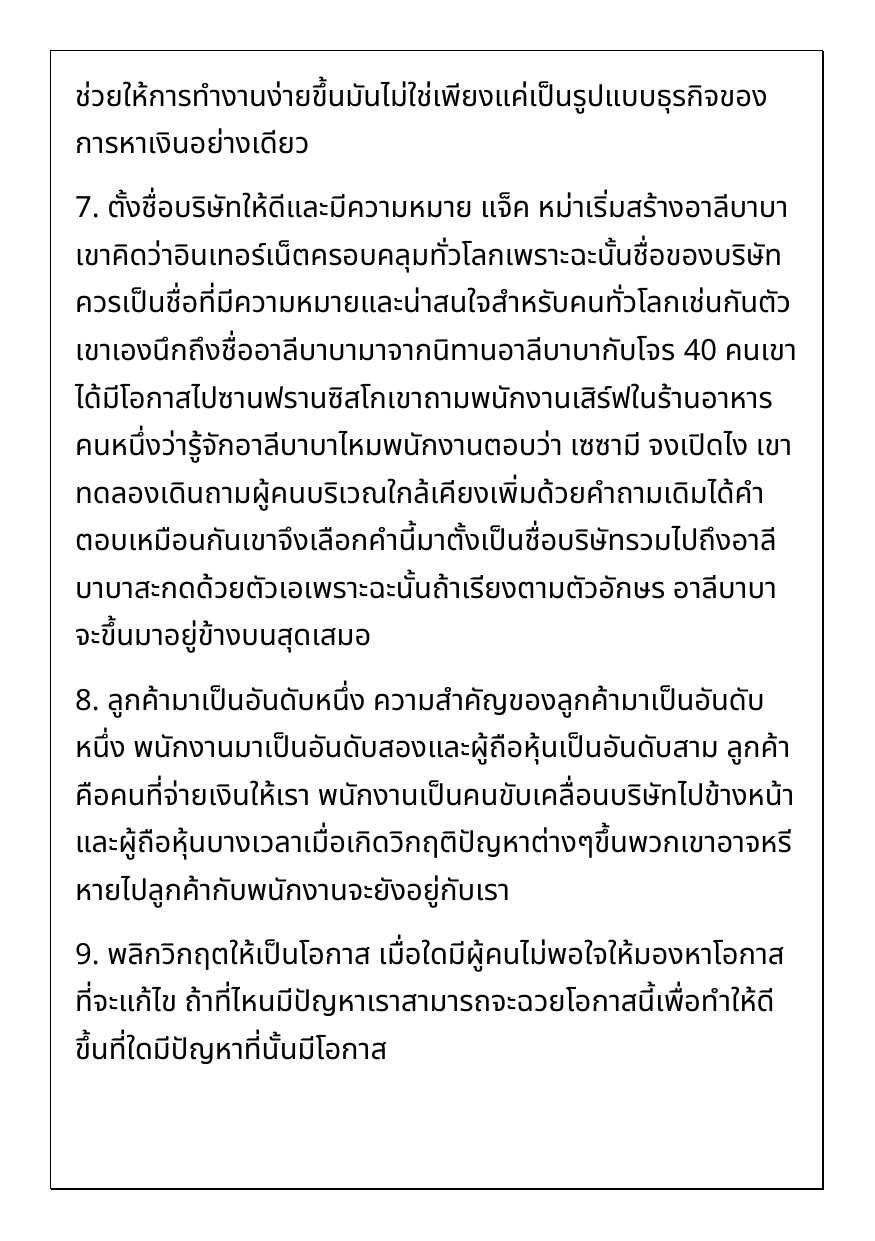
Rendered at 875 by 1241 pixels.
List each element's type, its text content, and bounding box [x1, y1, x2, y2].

text 8. ลูกค้ามาเป็นอันดับหนึ่ง ความสำคัญของลูกค้ามาเป็นอันดับหนึ่ง พนักงานมาเป็นอันดับสองและผู้ถือหุ้นเป็นอันดับสาม ลูกค้าคือคนที่จ่ายเงินให้เรา พนักงานเป็นคนขับเคลื่อนบริษัทไปข้างหน้าและผู้ถือหุ้นบางเวลาเมื่อเกิดวิกฤติปัญหาต่างๆขึ้นพวกเขาอาจหรีหายไปลูกค้ากับพนักงานจะยังอยู่กับเรา [75, 679, 798, 913]
text 7. ตั้งชื่อบริษัทให้ดีและมีความหมาย แจ็ค หม่าเริ่มสร้างอาลีบาบาเขาคิดว่าอินเทอร์เน็ตครอบคลุมทั่วโลกเพราะฉะนั้นชื่อของบริษัทควรเป็นชื่อที่มีความหมายและน่าสนใจสำหรับคนทั่วโลกเช่นกันตัวเขาเองนึกถึงชื่ออาลีบาบามาจากนิทานอาลีบาบากับโจร 40 คนเขาได้มีโอกาสไปซานฟรานซิสโกเขาถามพนักงานเสิร์ฟในร้านอาหารคนหนึ่งว่ารู้จักอาลีบาบาไหมพนักงานตอบว่า เซซามี จงเปิดไง เขาทดลองเดินถามผู้คนบริเวณใกล้เคียงเพิ่มด้วยคําถามเดิมได้คําตอบเหมือนกันเขาจึงเลือกคํานี้มาตั้งเป็นชื่อบริษัทรวมไปถึงอาลีบาบาสะกดด้วยตัวเอเพราะฉะนั้นถ้าเรียงตามตัวอักษร อาลีบาบาจะขึ้นมาอยู่ข้างบนสุดเสมอ [75, 187, 798, 659]
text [75, 75, 798, 167]
text 9. พลิกวิกฤตให้เป็นโอกาส เมื่อใดมีผู้คนไม่พอใจให้มองหาโอกาสที่จะแก้ไข ถ้าที่ไหนมีปัญหาเราสามารถจะฉวยโอกาสนี้เพื่อทำให้ดีขึ้นที่ใดมีปัญหาที่นั้นมีโอกาส [75, 933, 798, 1072]
